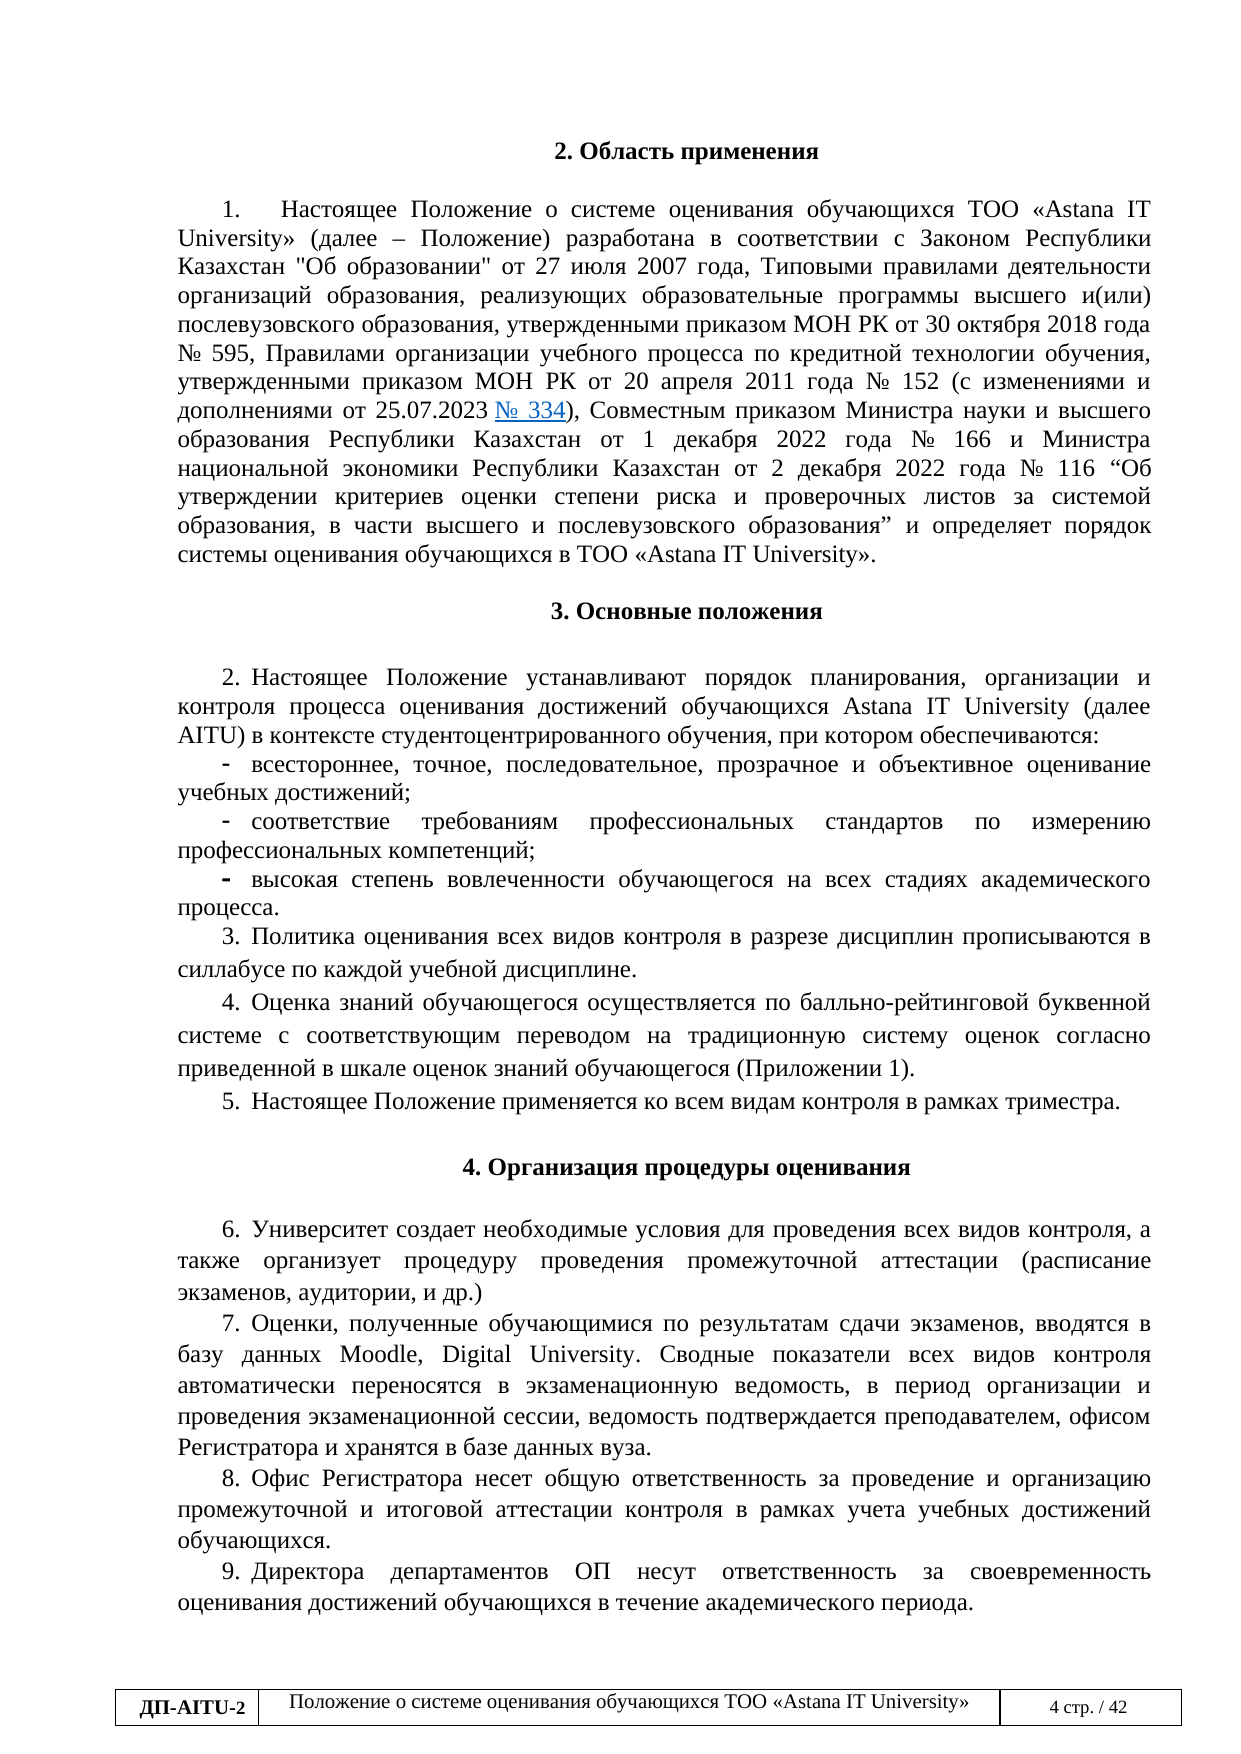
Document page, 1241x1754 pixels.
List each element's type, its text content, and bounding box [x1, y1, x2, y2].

list Политика оценивания всех видов контроля в разрезе дисциплин прописываются в силлабусе по каждой учебной дисциплине. [177, 921, 1152, 983]
list Настоящее Положение о системе оценивания обучающихся ТОО «Astana IT University» (далее – Положение) разработана в соответствии с Законом Республики Казахстан "Об образовании" от 27 июля 2007 года, Типовыми правилами деятельности организаций образования, реализующих образовательные программы высшего и(или) послевузовского образования, утвержденными приказом МОН РК от 30 октября 2018 года № 595, Правилами организации учебного процесса по кредитной технологии обучения, утвержденными приказом МОН РК от 20 апреля 2011 года № 152 (с изменениями и дополнениями от 25.07.2023 № 334), Совместным приказом Министра науки и высшего образования Республики Казахстан от 1 декабря 2022 года № 166 и Министра национальной экономики Республики Казахстан от 2 декабря 2022 года № 116 “Об утверждении критериев оценки степени риска и проверочных листов за системой образования, в части высшего и послевузовского образования” и определяет порядок системы оценивания обучающихся в ТОО «Astana IT University». [177, 194, 1152, 568]
list соответствие требованиям профессиональных стандартов по измерению профессиональных компетенций; [177, 806, 1152, 864]
text 3. Основные положения [177, 596, 1152, 625]
list Настоящее Положение устанавливают порядок планирования, организации и контроля процесса оценивания достижений обучающихся Astana IT University (далее AITU) в контексте студентоцентрированного обучения, при котором обеспечиваются: [177, 662, 1152, 749]
list Оценка знаний обучающегося осуществляется по балльно-рейтинговой буквенной системе с соответствующим переводом на традиционную систему оценок согласно приведенной в шкале оценок знаний обучающегося (Приложении 1). [177, 987, 1152, 1082]
list высокая степень вовлеченности обучающегося на всех стадиях академического процесса. [177, 864, 1152, 921]
list 4. Организация процедуры оценивания [177, 1152, 1152, 1181]
list Директора департаментов ОП несут ответственность за своевременность оценивания достижений обучающихся в течение академического периода. [177, 1556, 1152, 1616]
text 2. Область применения [177, 136, 1152, 165]
list Университет создает необходимые условия для проведения всех видов контроля, а также организует процедуру проведения промежуточной аттестации (расписание экзаменов, аудитории, и др.) [177, 1214, 1152, 1305]
list Оценки, полученные обучающимися по результатам сдачи экзаменов, вводятся в базу данных Moodle, Digital University. Сводные показатели всех видов контроля автоматически переносятся в экзаменационную ведомость, в период организации и проведения экзаменационной сессии, ведомость подтверждается преподавателем, офисом Регистратора и хранятся в базе данных вуза. [177, 1308, 1152, 1461]
list Офис Регистратора несет общую ответственность за проведение и организацию промежуточной и итоговой аттестации контроля в рамках учета учебных достижений обучающихся. [177, 1463, 1152, 1554]
list Настоящее Положение применяется ко всем видам контроля в рамках триместра. [177, 1086, 1152, 1115]
list всестороннее, точное, последовательное, прозрачное и объективное оценивание учебных достижений; [177, 749, 1152, 806]
